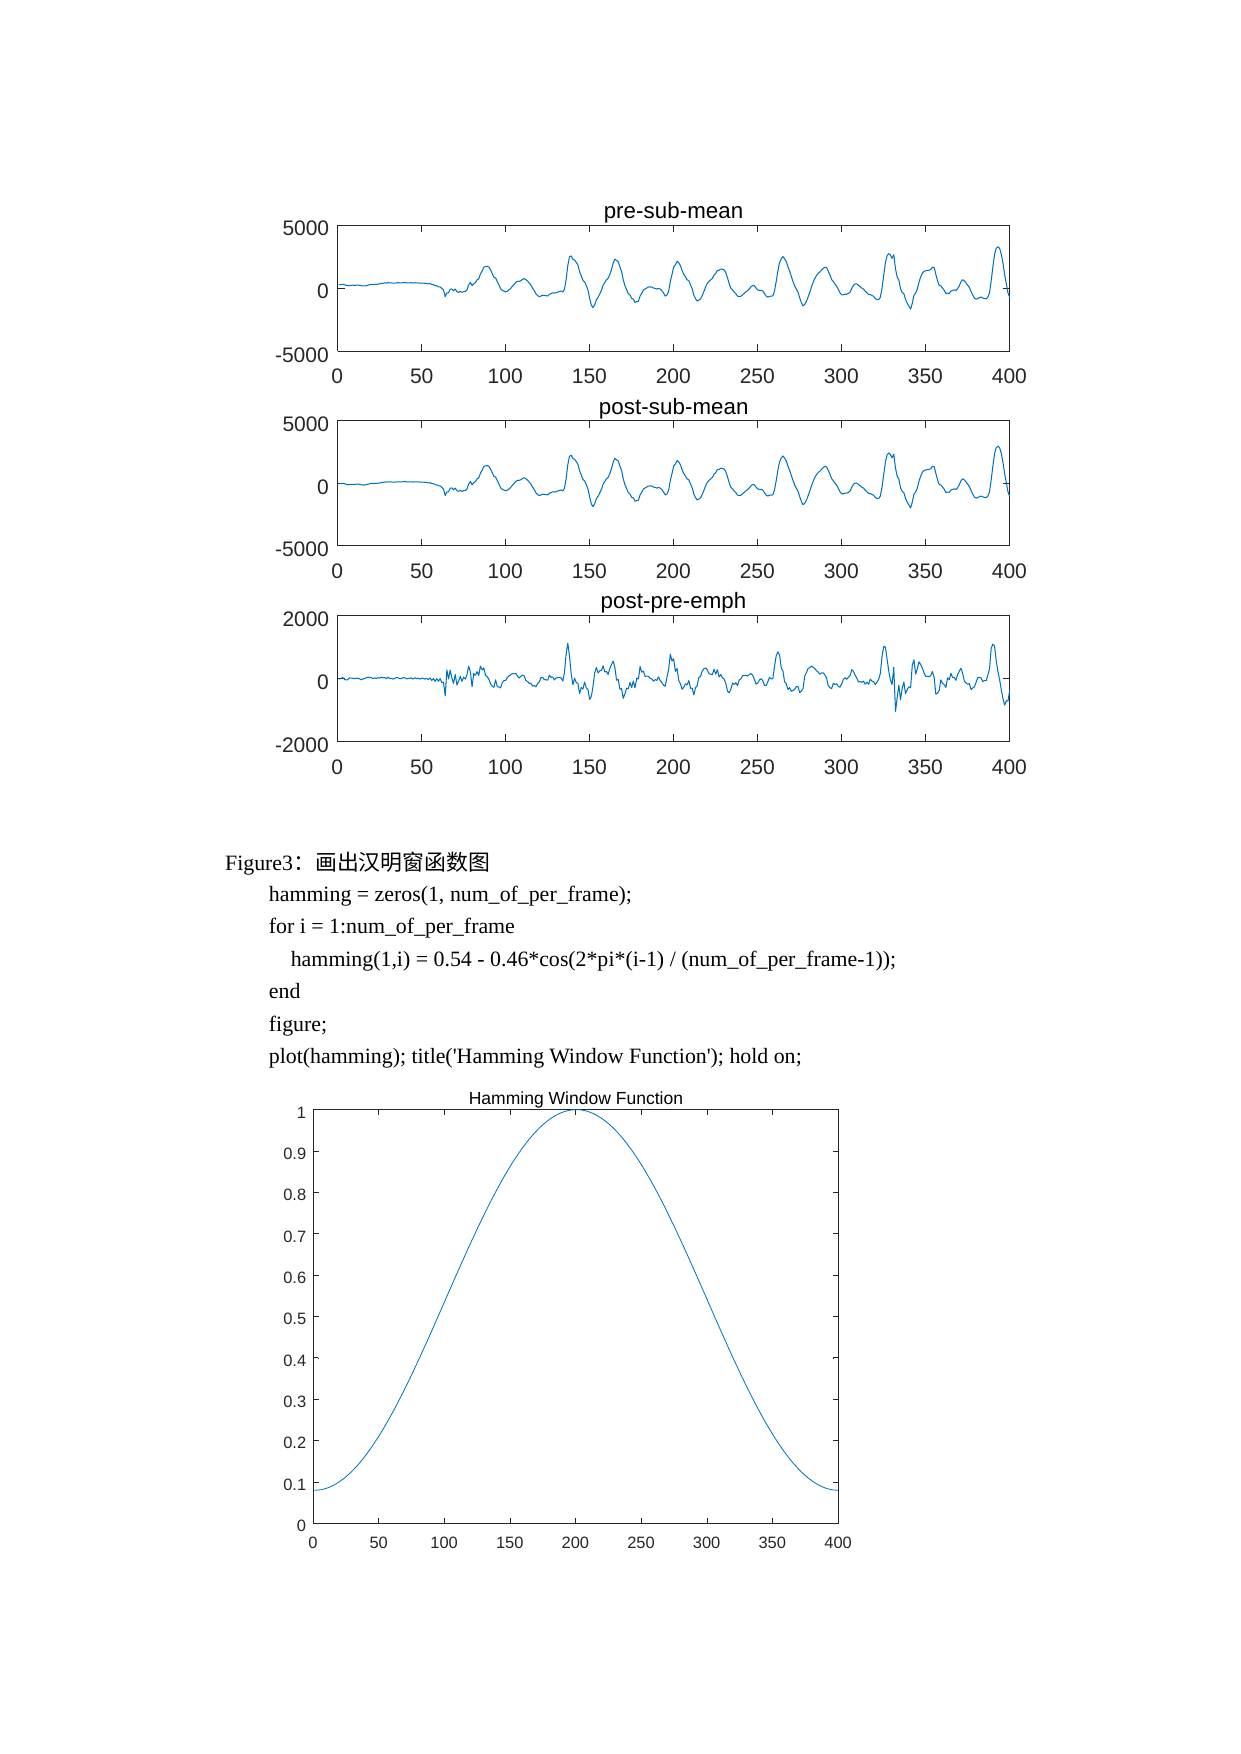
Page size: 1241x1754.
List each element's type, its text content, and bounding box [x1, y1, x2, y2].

list hamming = zeros(1, num_of_per_frame); [225, 877, 1053, 909]
list end [225, 974, 1053, 1007]
list Figure3：画出汉明窗函数图 [225, 844, 1053, 877]
list figure; [225, 1007, 1053, 1039]
list plot(hamming); title('Hamming Window Function'); hold on; [225, 1039, 1053, 1072]
list hamming(1,i) = 0.54 - 0.46*cos(2*pi*(i-1) / (num_of_per_frame-1)); [225, 942, 1053, 974]
list for i = 1:num_of_per_frame [225, 909, 1053, 942]
